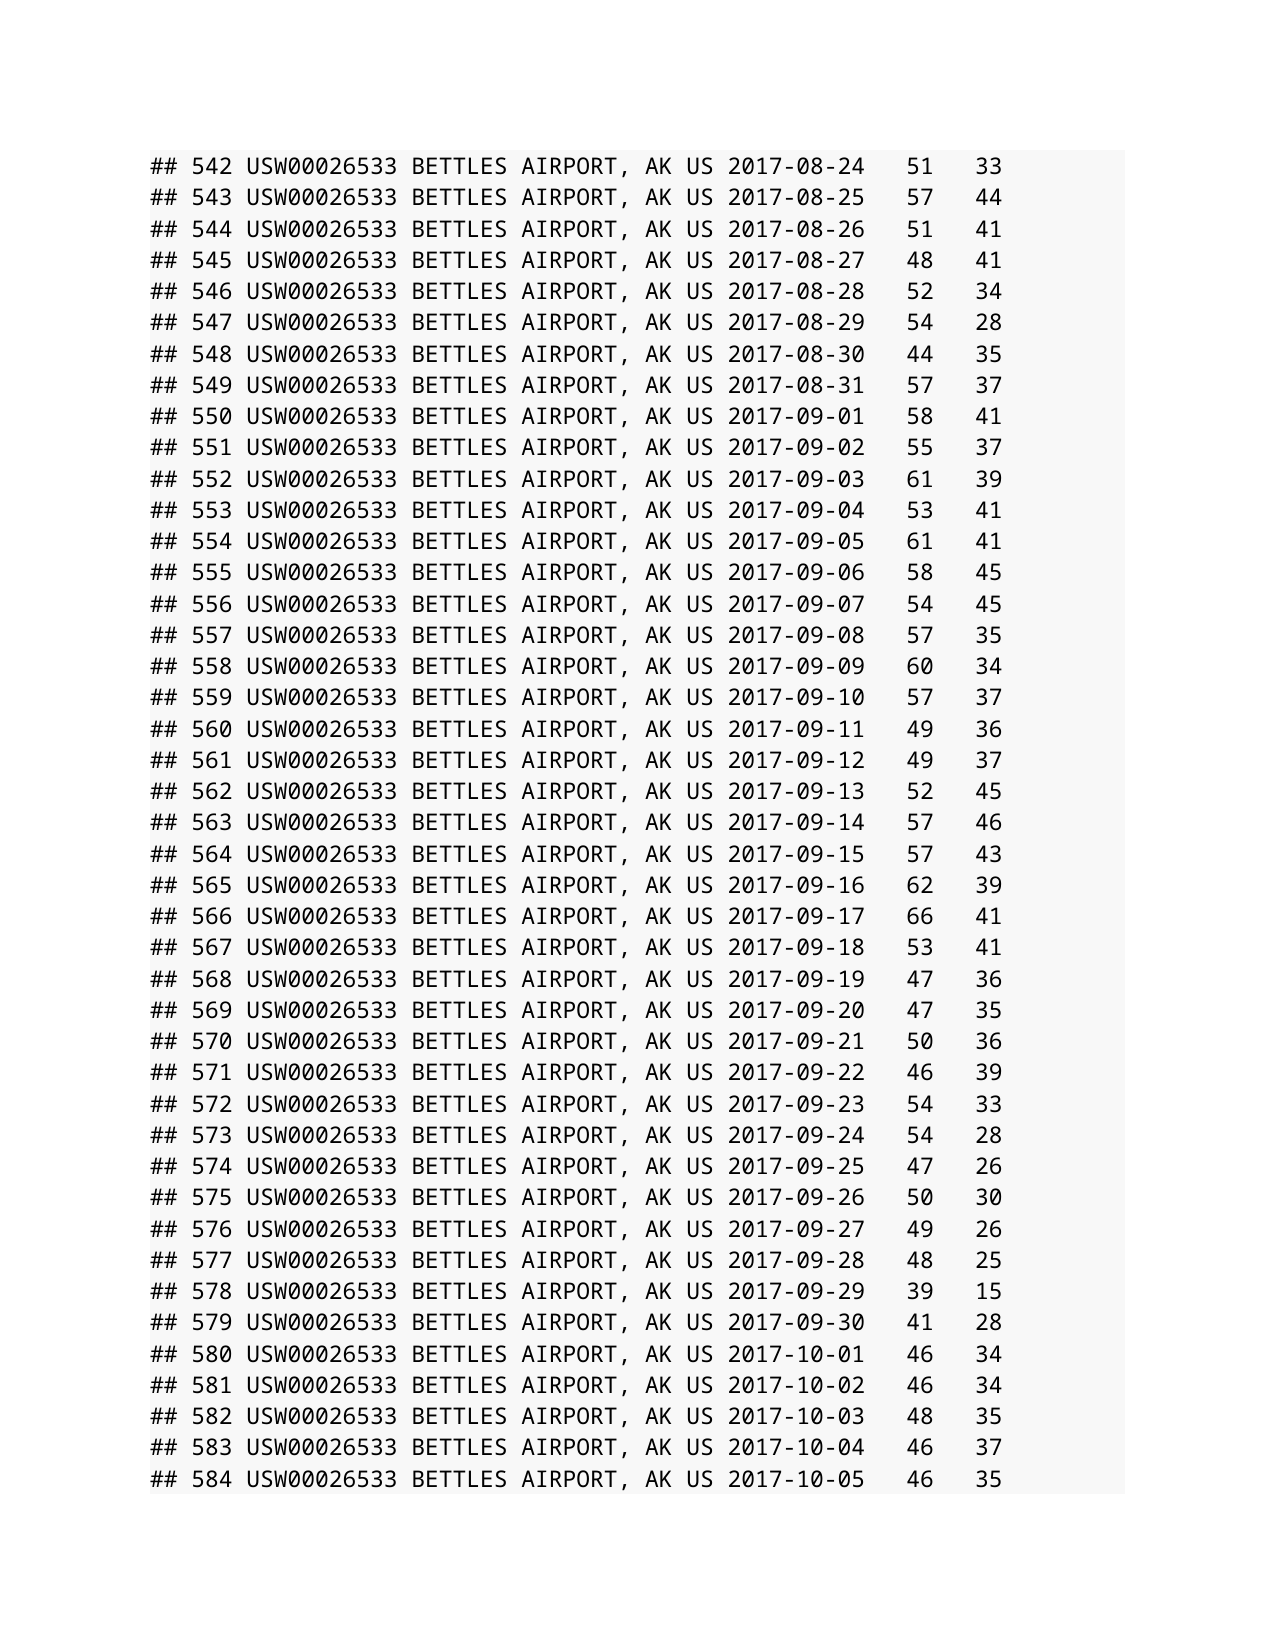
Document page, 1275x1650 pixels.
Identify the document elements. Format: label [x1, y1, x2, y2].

text [150, 150, 1125, 1494]
